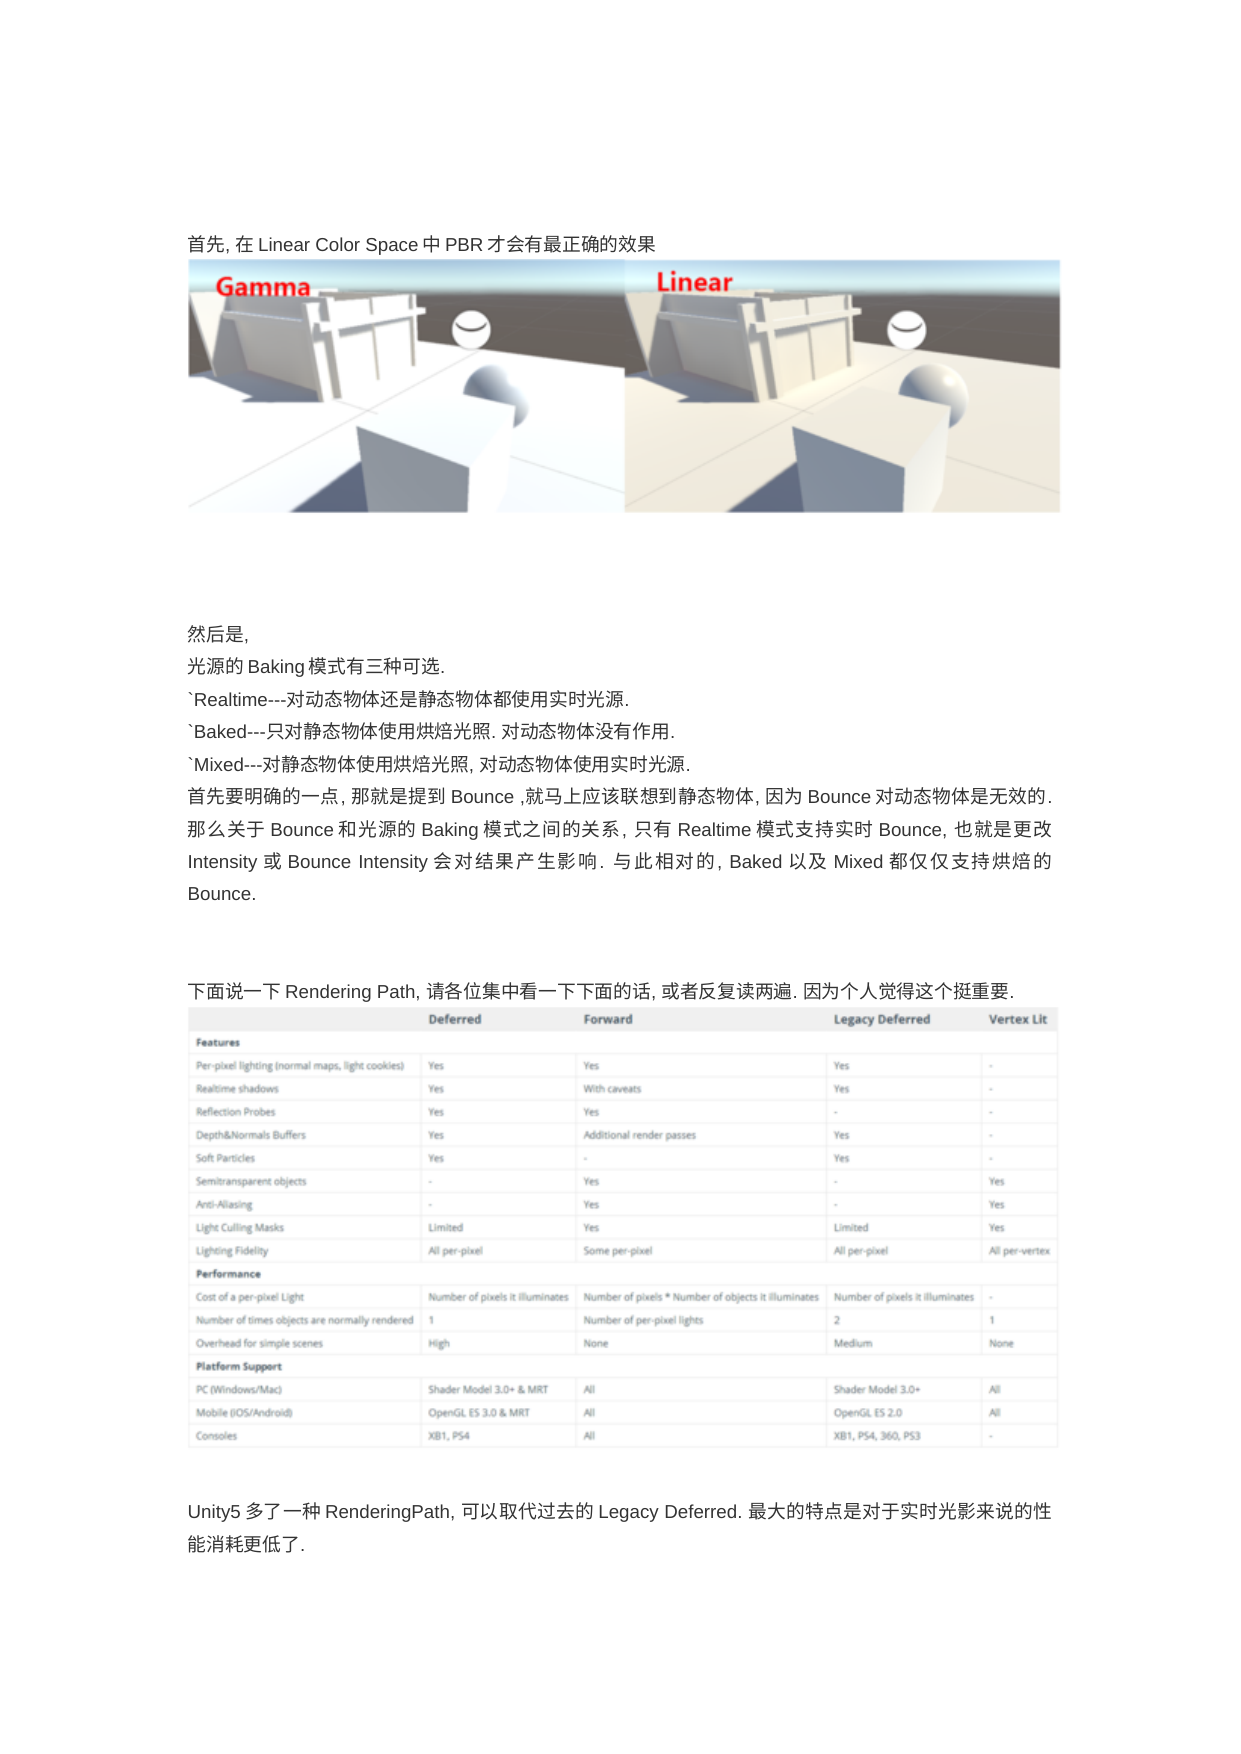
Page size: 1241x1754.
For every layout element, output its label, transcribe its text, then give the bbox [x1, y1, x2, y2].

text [187, 1451, 1053, 1559]
picture [187, 259, 1063, 516]
picture [187, 1007, 1063, 1451]
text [187, 162, 1053, 259]
